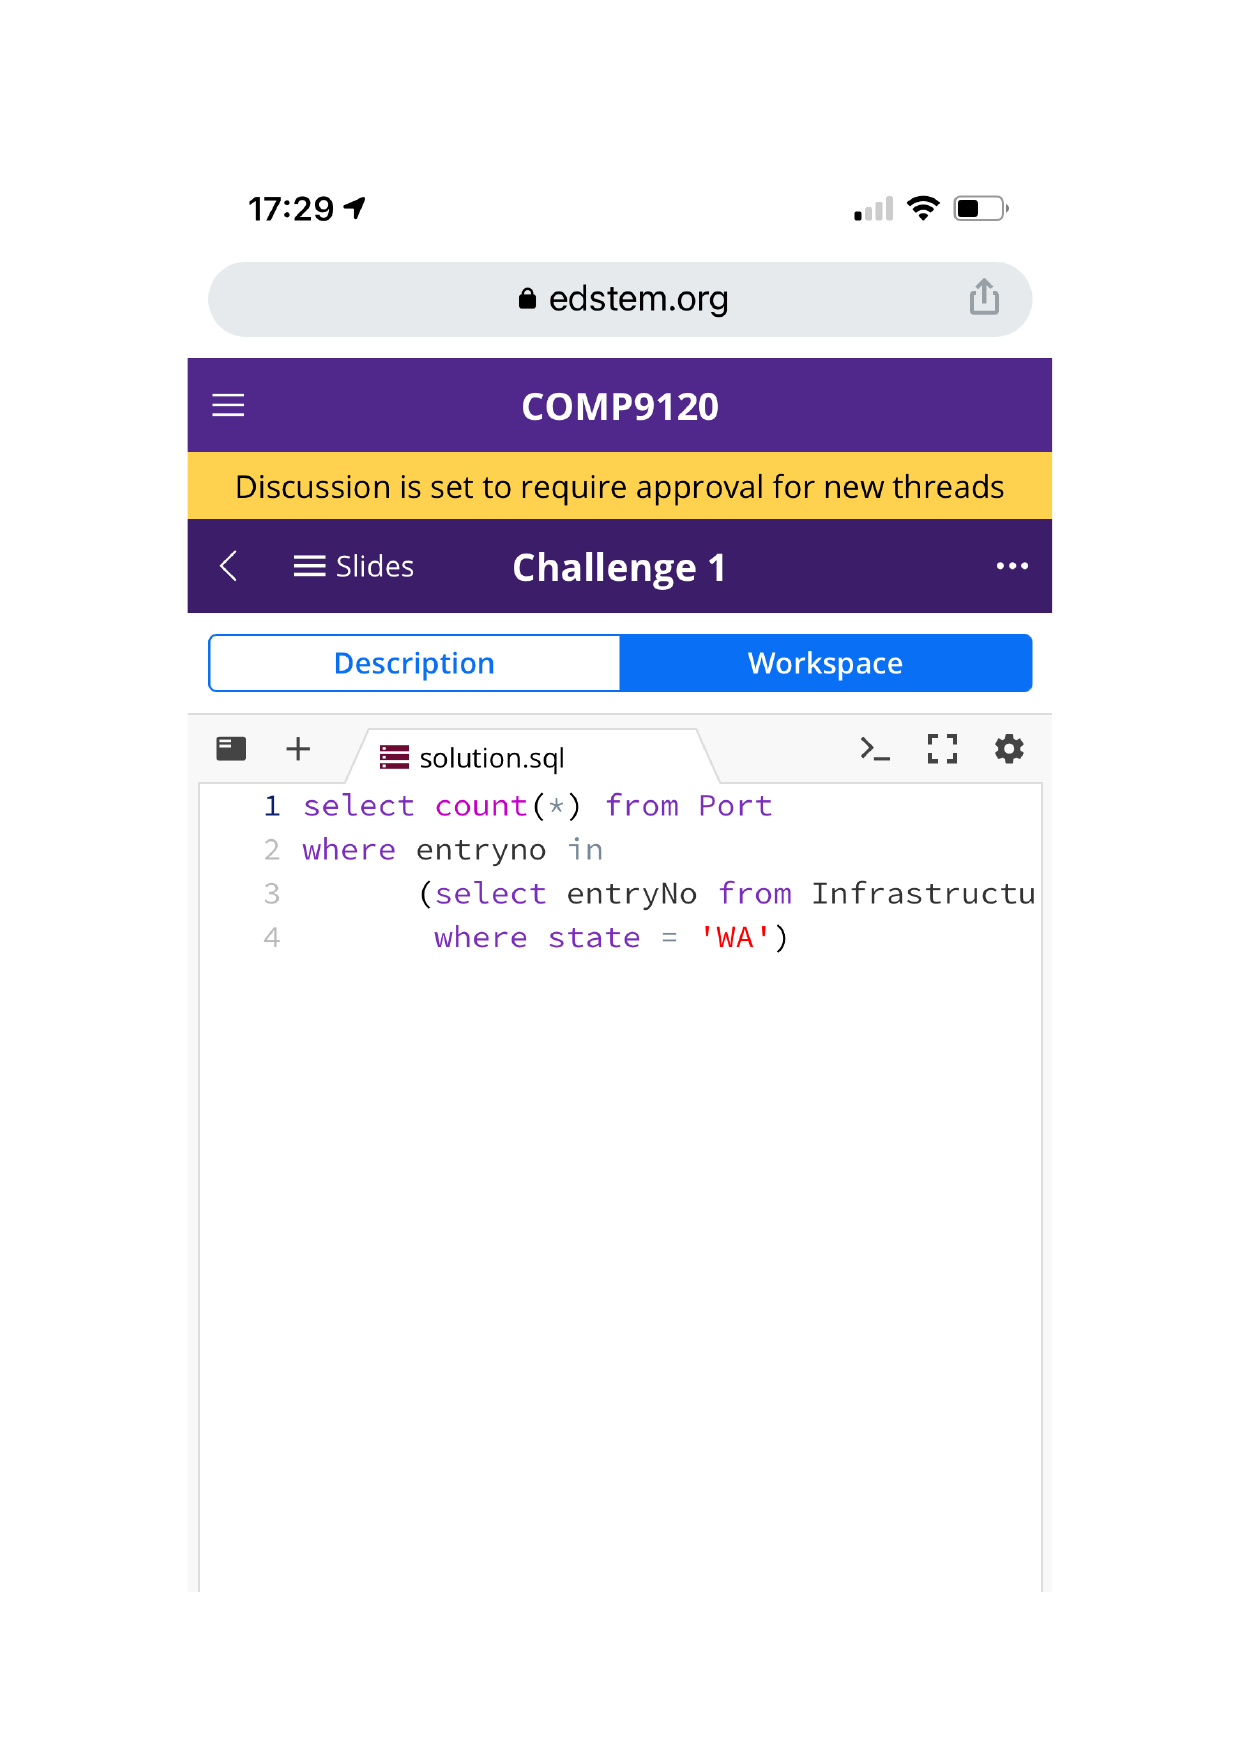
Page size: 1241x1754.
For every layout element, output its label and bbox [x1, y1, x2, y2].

picture [187, 162, 1053, 1592]
